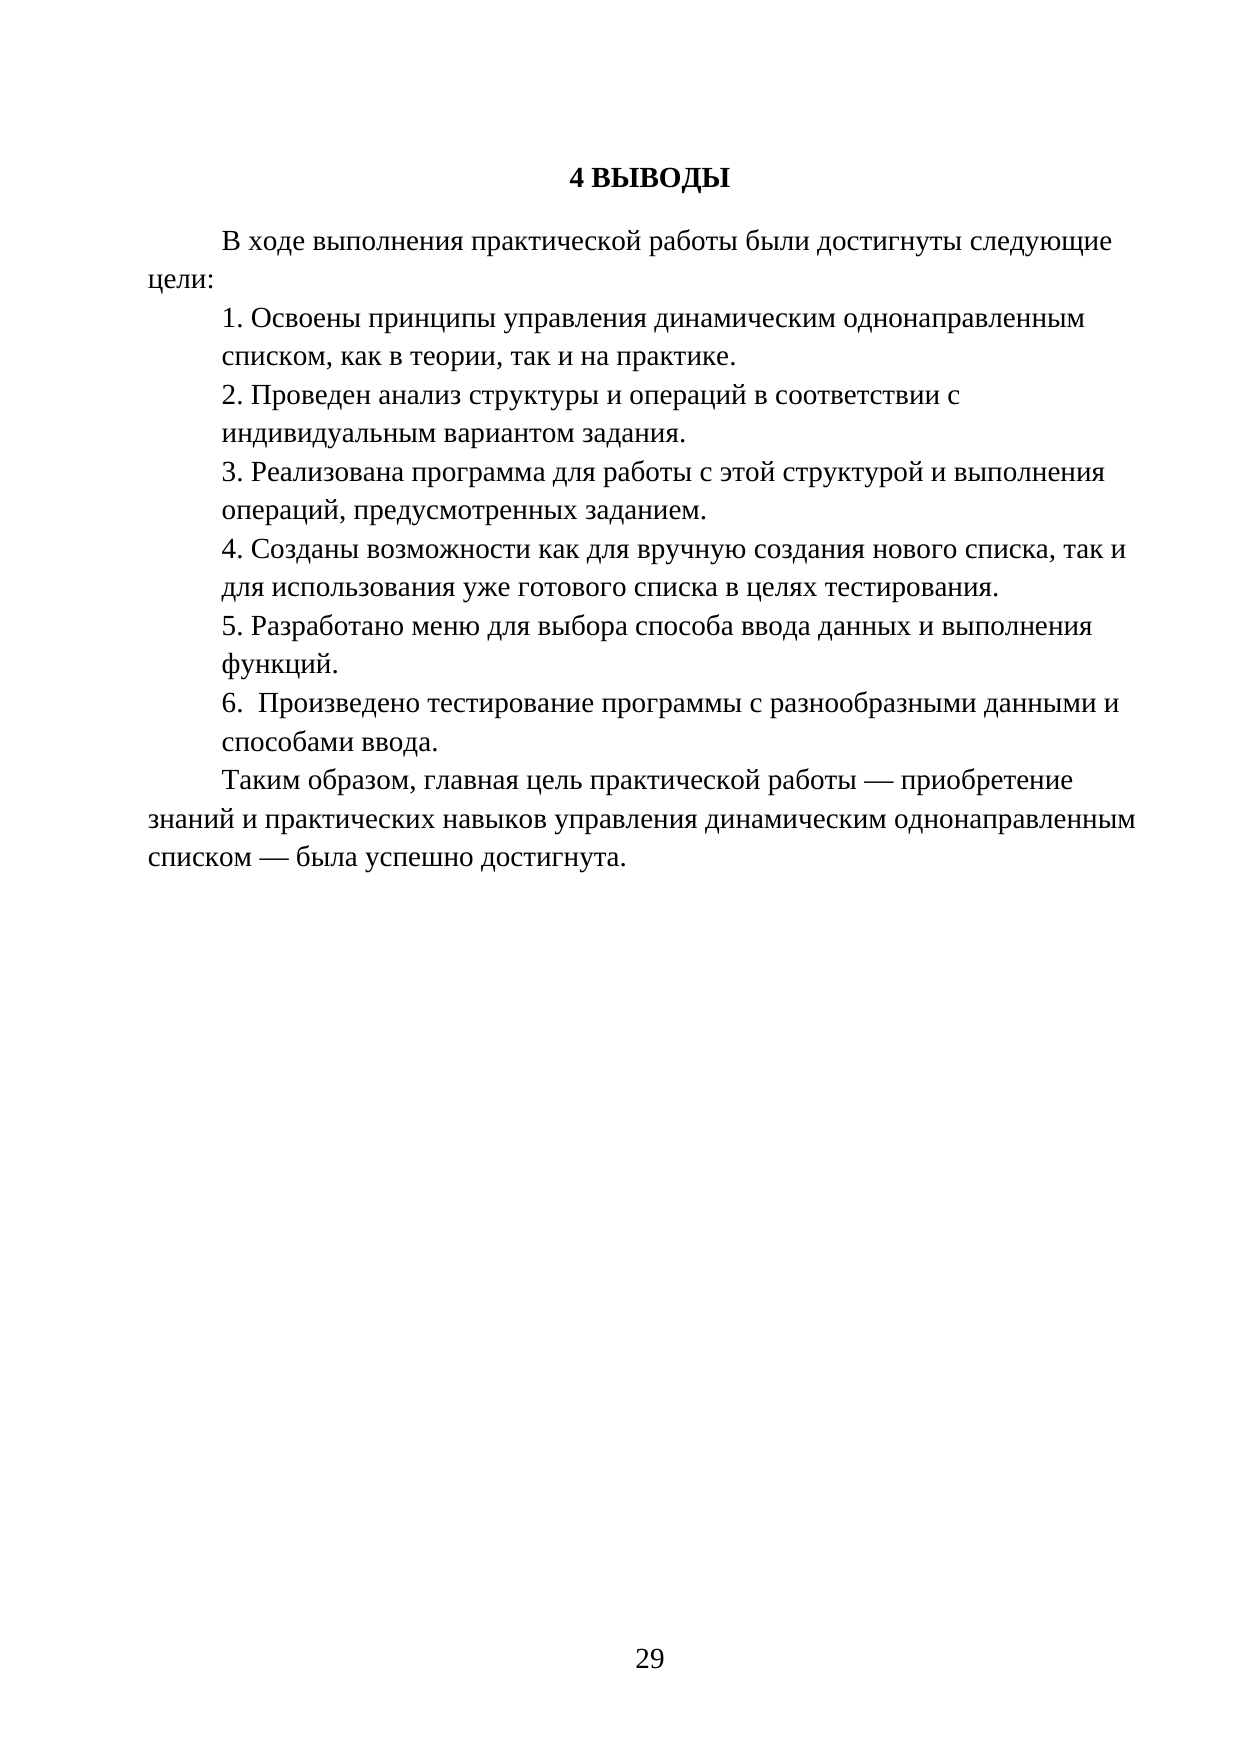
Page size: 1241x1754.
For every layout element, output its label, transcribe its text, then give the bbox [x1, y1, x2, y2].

text 2. Проведен анализ структуры и операций в соответствии с индивидуальным вариантом задания. [221, 377, 1152, 449]
text 4. Созданы возможности как для вручную создания нового списка, так и для использования уже готового списка в целях тестирования. [221, 531, 1152, 603]
text 1. Освоены принципы управления динамическим однонаправленным списком, как в теории, так и на практике. [221, 300, 1152, 372]
text 5. Разработано меню для выбора способа ввода данных и выполнения функций. [221, 608, 1152, 680]
text 6. Произведено тестирование программы с разнообразными данными и способами ввода. [221, 685, 1152, 757]
text 3. Реализована программа для работы с этой структурой и выполнения операций, предусмотренных заданием. [221, 454, 1152, 526]
text Таким образом, главная цель практической работы — приобретение знаний и практических навыков управления динамическим однонаправленным списком — была успешно достигнута. [148, 762, 1152, 873]
subtitle 4 ВЫВОДЫ [148, 160, 1152, 193]
text В ходе выполнения практической работы были достигнуты следующие цели: [148, 223, 1152, 295]
